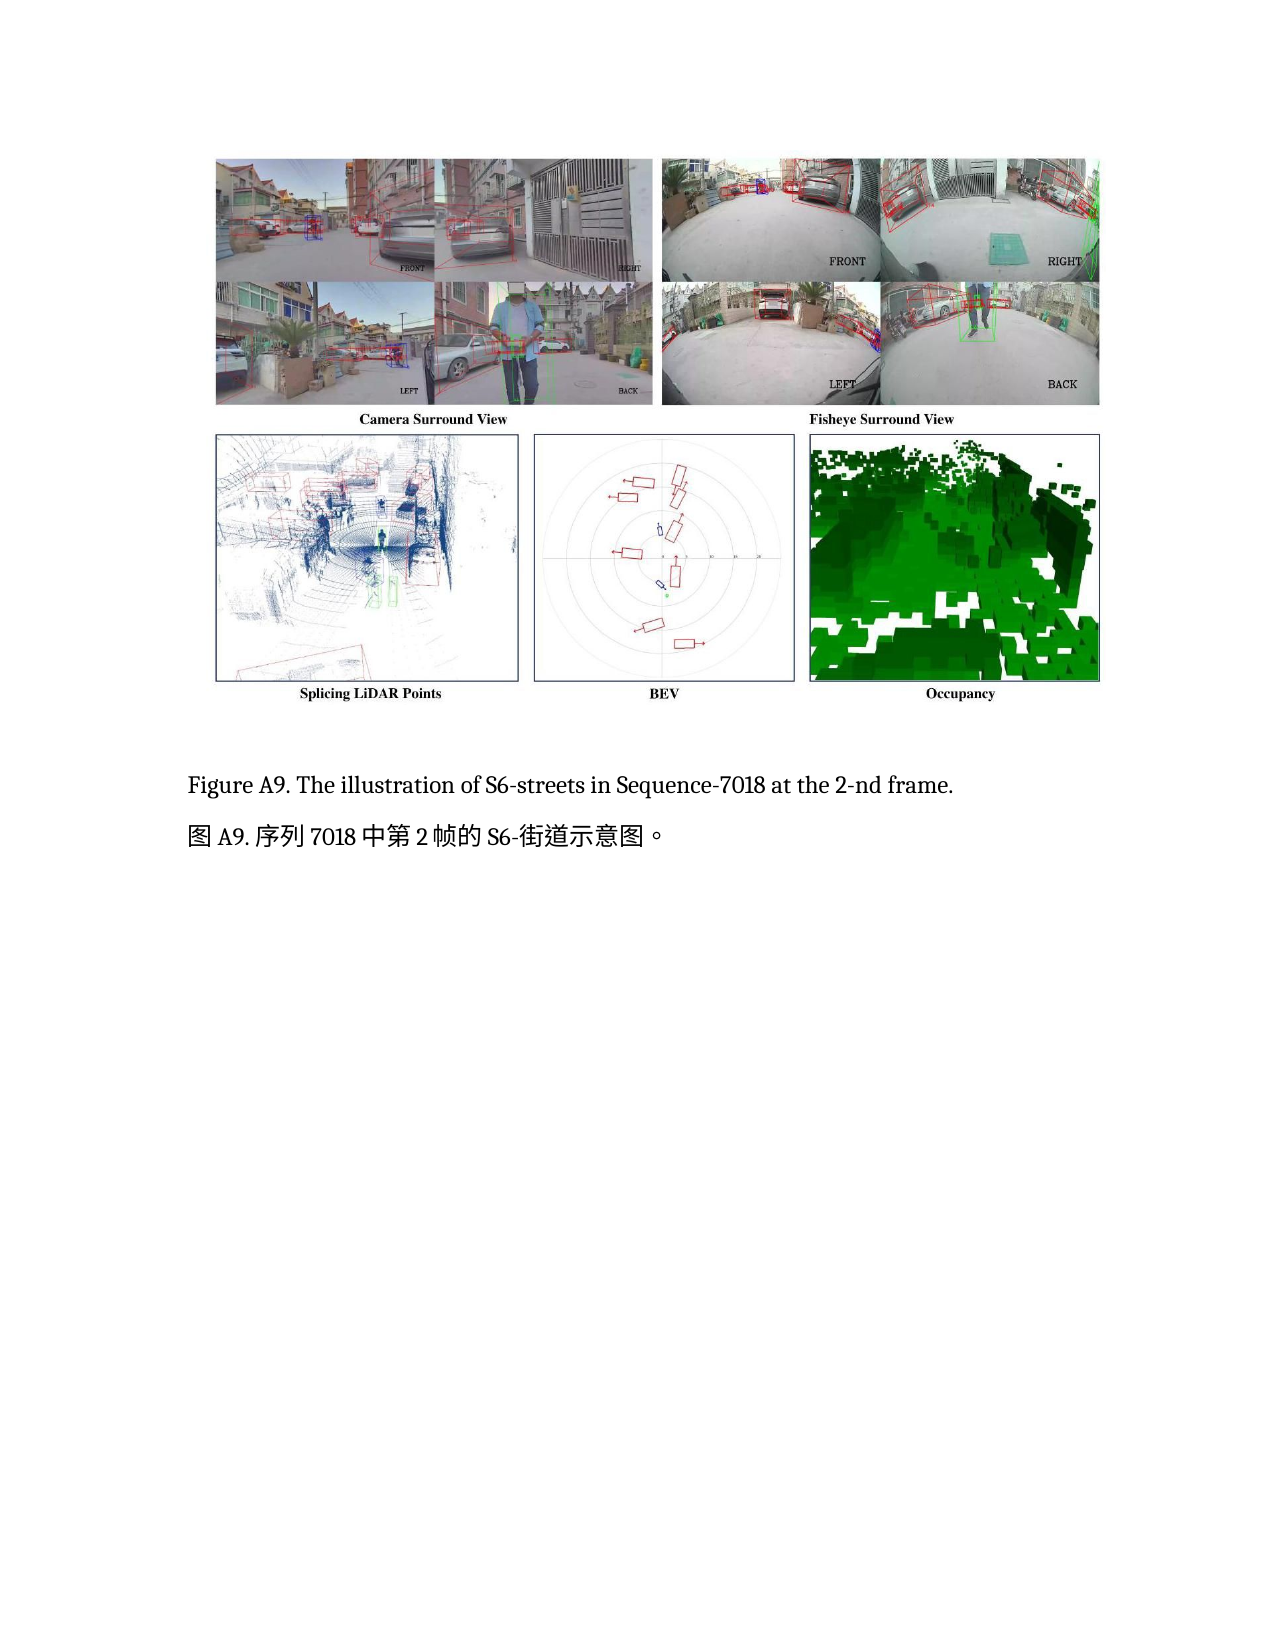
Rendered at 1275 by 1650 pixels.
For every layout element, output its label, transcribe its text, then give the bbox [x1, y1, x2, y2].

text 图A9. 序列7018中第2帧的S6-街道示意图。 [187, 819, 1087, 853]
picture [206, 150, 1107, 705]
text Figure A9. The illustration of S6-streets in Sequence-7018 at the 2-nd frame. [187, 771, 1087, 800]
